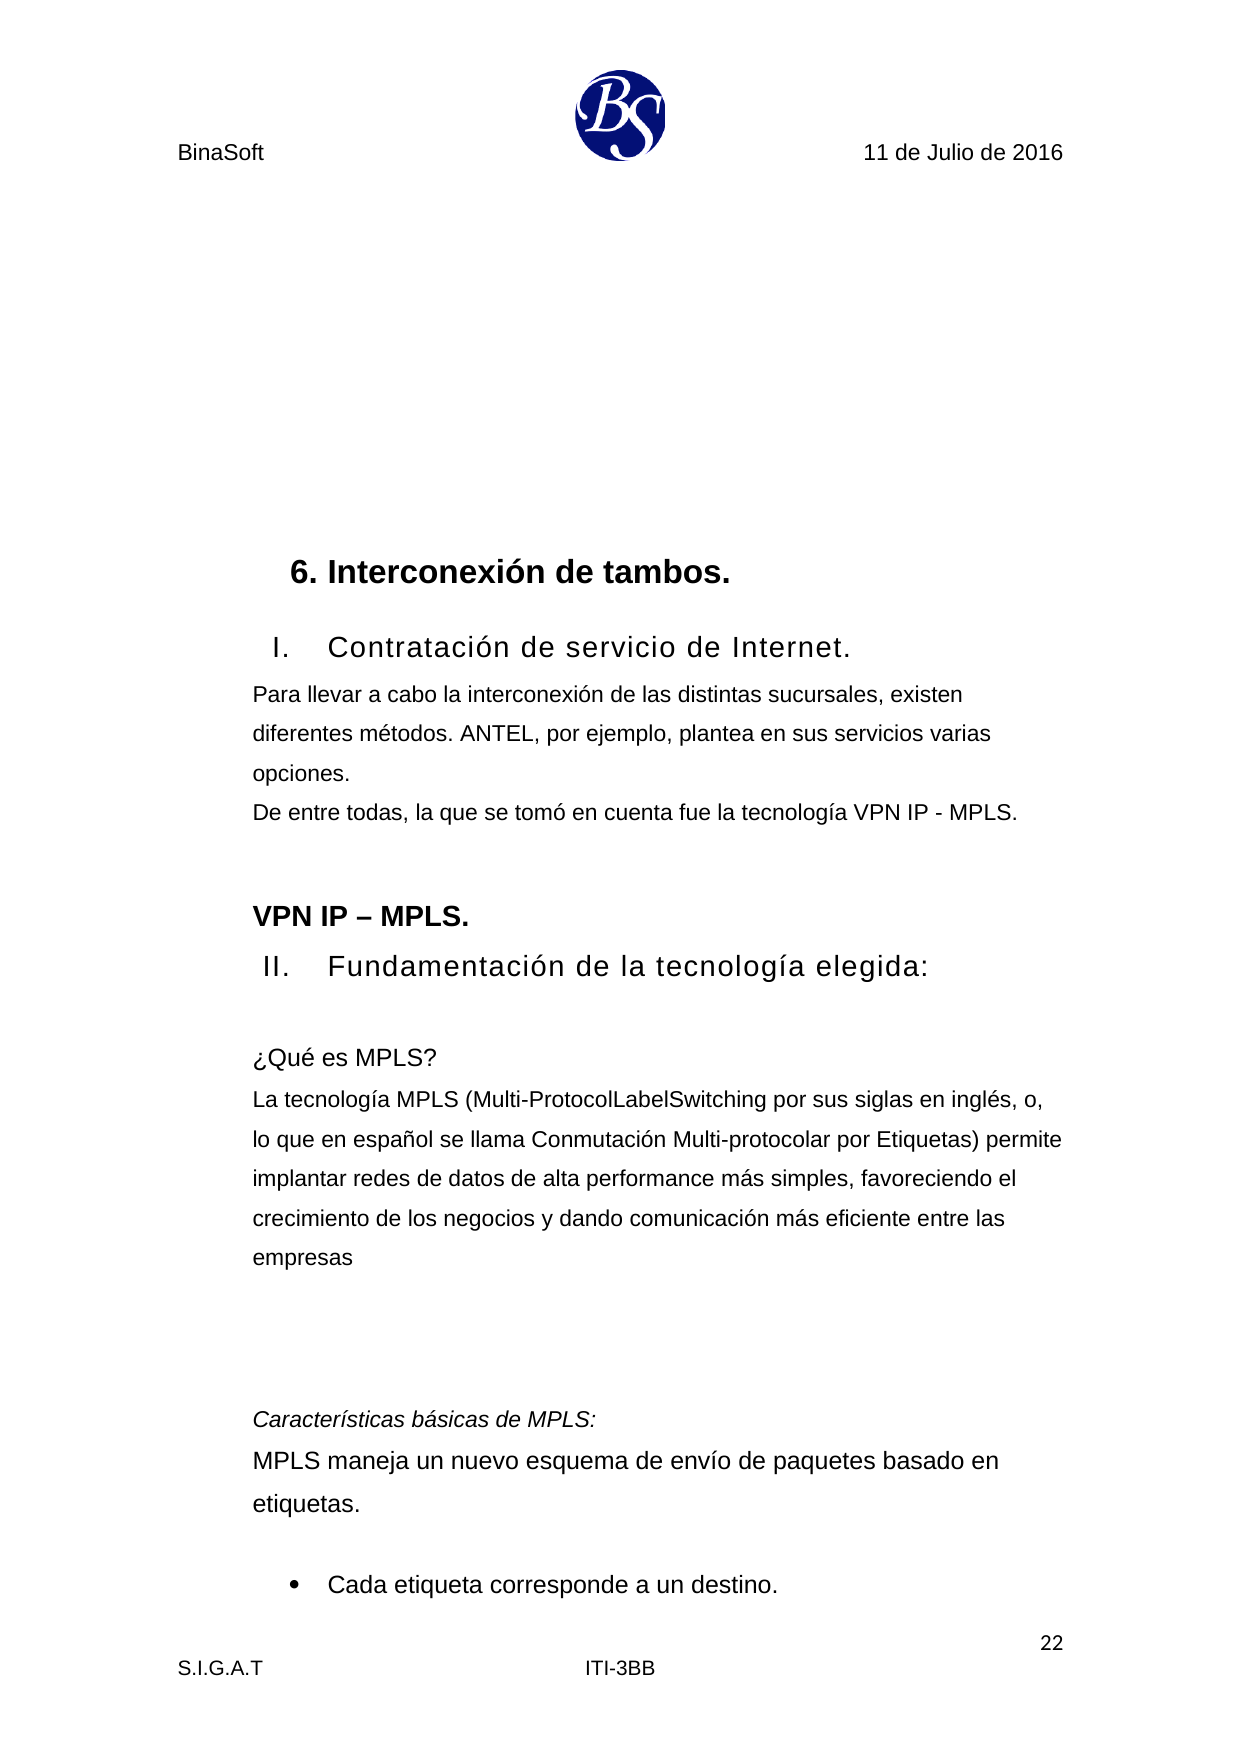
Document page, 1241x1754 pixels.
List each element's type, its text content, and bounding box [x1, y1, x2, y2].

picture [575, 70, 665, 161]
